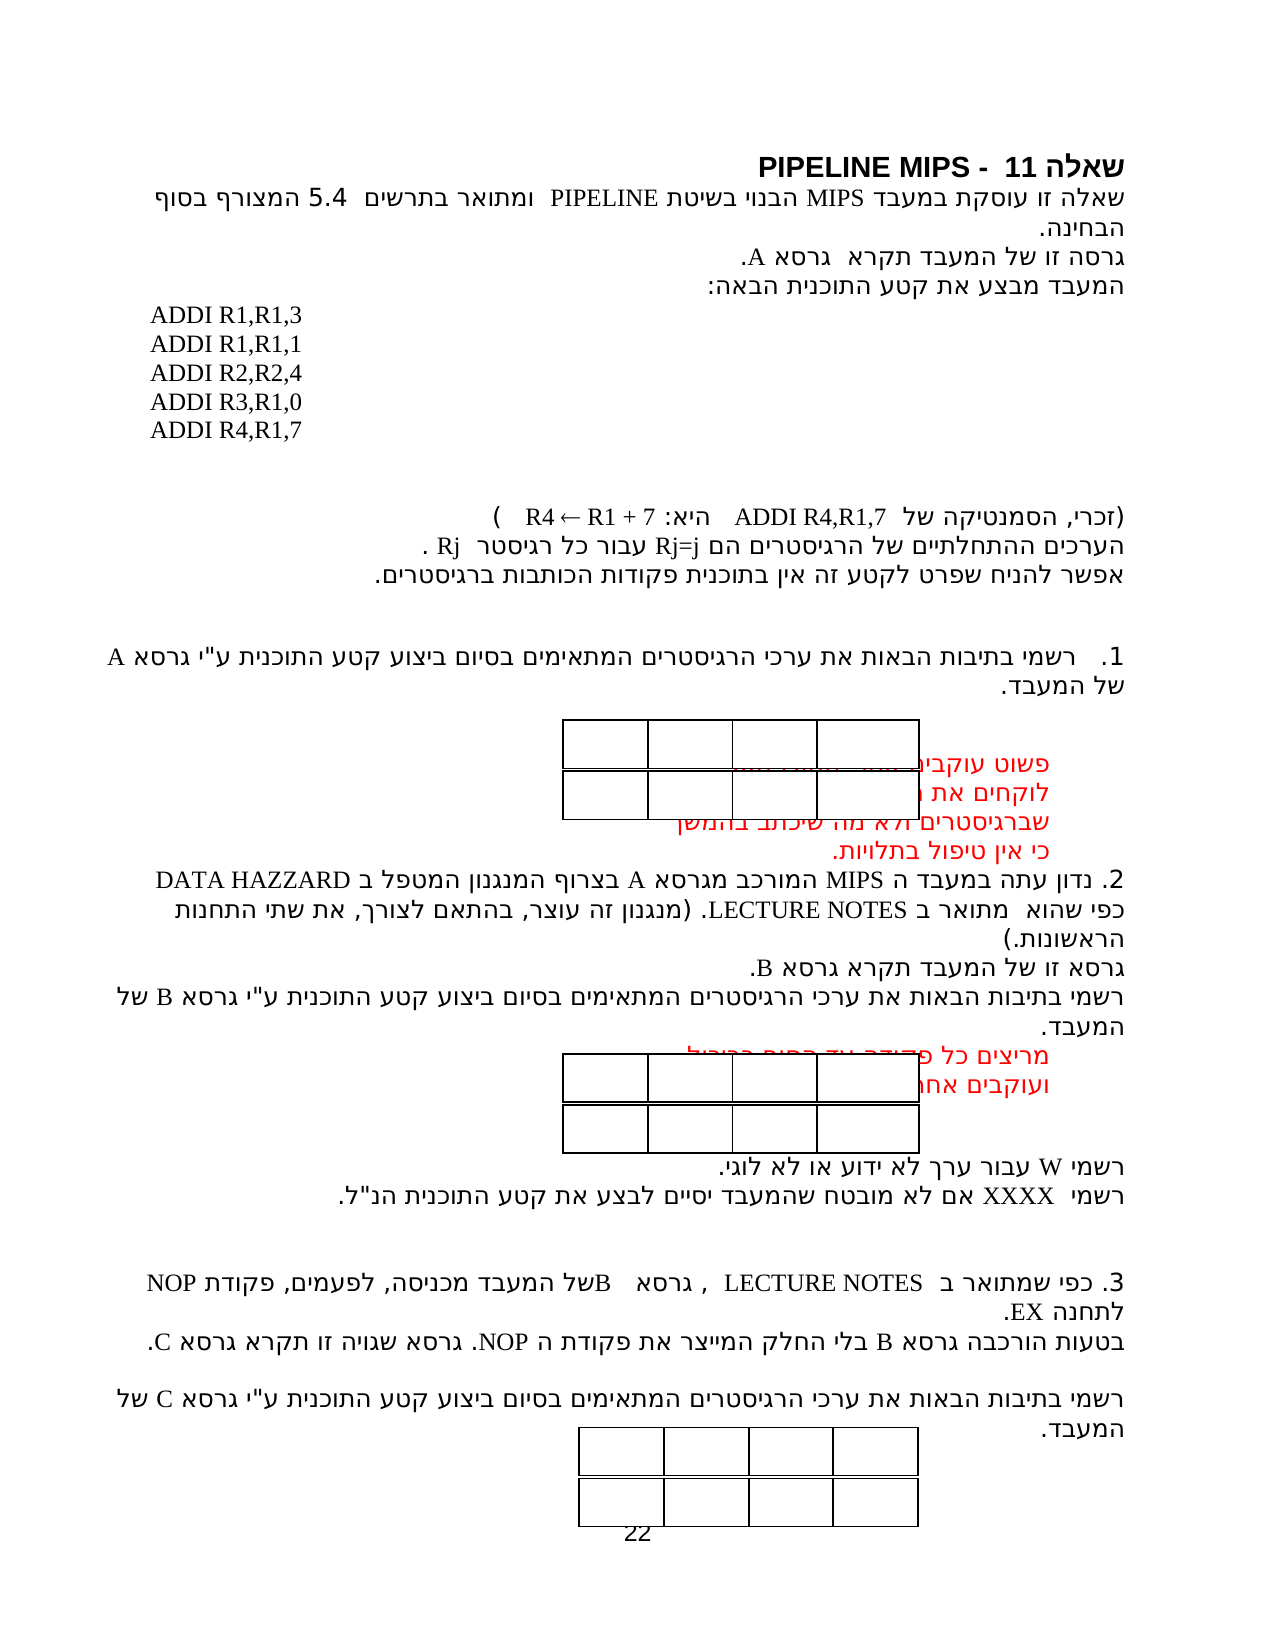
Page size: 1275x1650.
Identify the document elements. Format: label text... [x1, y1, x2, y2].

text הערכים ההתחלתיים של הרגיסטרים הם Rj=j עבור כל רגיסטר Rj . [94, 531, 1125, 560]
text שאלה זו עוסקת במעבד MIPS הבנוי בשיטת PIPELINE ומתואר בתרשים 5.4 המצורף בסוף הבחינה. [94, 183, 1125, 242]
text רשמי בתיבות הבאות את ערכי הרגיסטרים המתאימים בסיום ביצוע קטע התוכנית ע"י גרסא C של המעבד. [94, 1384, 1125, 1443]
text 1. רשמי בתיבות הבאות את ערכי הרגיסטרים המתאימים בסיום ביצוע קטע התוכנית ע"י גרסא A של המעבד. [94, 642, 1125, 701]
text אפשר להניח שפרט לקטע זה אין בתוכנית פקודות הכותבות ברגיסטרים. [94, 560, 1125, 589]
text מריצים כל פקודה עד הסוף כביכול ועוקבים אחרי התוכנית. [94, 1041, 1125, 1099]
text בטעות הורכבה גרסא B בלי החלק המייצר את פקודת ה NOP. גרסא שגויה זו תקרא גרסא C. [94, 1327, 1125, 1356]
text גרסא זו של המעבד תקרא גרסא B. [94, 953, 1125, 982]
text ADDI R2,R2,4 [150, 358, 1181, 387]
text המעבד מבצע את קטע התוכנית הבאה: [94, 271, 1125, 300]
text פשוט עוקבים אחרי התוכנית... [94, 749, 734, 778]
text רשמי בתיבות הבאות את ערכי הרגיסטרים המתאימים בסיום ביצוע קטע התוכנית ע"י גרסא B של המעבד. [94, 982, 1125, 1041]
text (זכרי, הסמנטיקה של ADDI R4,R1,7 היא: R4 R1 + 7 ) [94, 502, 1125, 531]
text 2. נדון עתה במעבד ה MIPS המורכב מגרסא A בצרוף המנגנון המטפל ב DATA HAZZARD [94, 865, 1125, 895]
text רשמי XXXX אם לא מובטח שהמעבד יסיים לבצע את קטע התוכנית הנ"ל. [94, 1181, 1125, 1211]
text לוקחים את הערך הנוכחי שברגיסטרים ולא מה שיכתב בהמשך כי אין טיפול בתלויות. [94, 778, 1050, 865]
text גרסה זו של המעבד תקרא גרסא A. [94, 242, 1125, 271]
text ADDI R3,R1,0 [150, 387, 1181, 415]
text פשוט עוקבים אחרי התוכנית... [920, 749, 1125, 778]
text 3. כפי שמתואר ב LECTURE NOTES , גרסא Bשל המעבד מכניסה, לפעמים, פקודת NOP לתחנה EX. [94, 1268, 1125, 1327]
text ADDI R1,R1,3 [150, 300, 1181, 329]
text שאלה 11 - PIPELINE MIPS [150, 150, 1125, 183]
text רשמי W עבור ערך לא ידוע או לא לוגי. [94, 1152, 1125, 1181]
text ADDI R4,R1,7 [150, 415, 1181, 444]
text כפי שהוא מתואר ב LECTURE NOTES. (מנגנון זה עוצר, בהתאם לצורך, את שתי התחנות הראשונות.) [94, 895, 1125, 953]
text ADDI R1,R1,1 [150, 329, 1181, 358]
